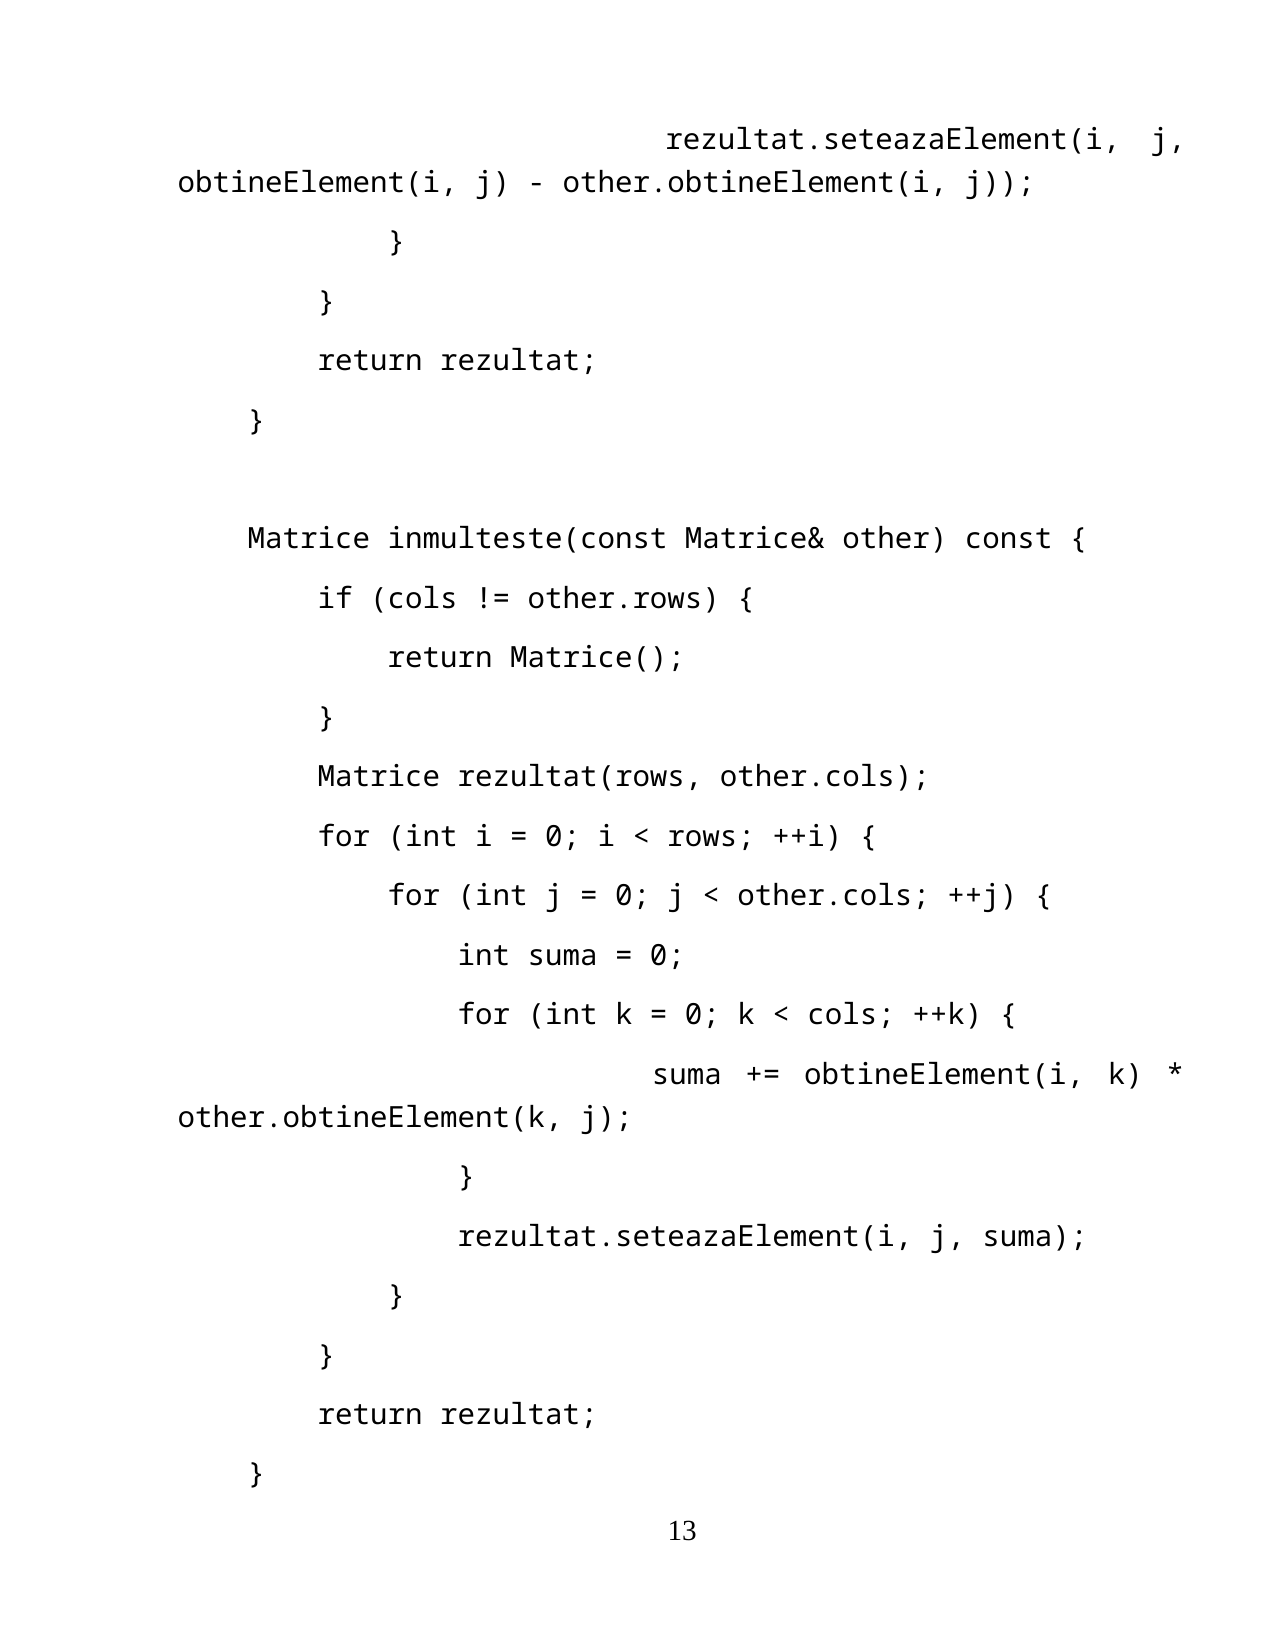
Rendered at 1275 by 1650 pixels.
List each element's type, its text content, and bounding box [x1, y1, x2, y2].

text } [177, 1334, 1186, 1373]
text } [177, 220, 1186, 260]
text Matrice rezultat(rows, other.cols); [177, 756, 1186, 795]
text for (int j = 0; j < other.cols; ++j) { [177, 875, 1186, 914]
text } [177, 399, 1186, 438]
text int suma = 0; [177, 934, 1186, 974]
text rezultat.seteazaElement(i, j, obtineElement(i, j) - other.obtineElement(i, j)); [177, 118, 1186, 201]
text return rezultat; [177, 339, 1186, 379]
text } [177, 280, 1186, 319]
text suma += obtineElement(i, k) * other.obtineElement(k, j); [177, 1053, 1186, 1136]
text } [177, 1274, 1186, 1314]
text } [177, 1453, 1186, 1492]
text rezultat.seteazaElement(i, j, suma); [177, 1215, 1186, 1254]
text for (int k = 0; k < cols; ++k) { [177, 994, 1186, 1033]
text for (int i = 0; i < rows; ++i) { [177, 815, 1186, 855]
text if (cols != other.rows) { [177, 577, 1186, 617]
text } [177, 696, 1186, 736]
text return rezultat; [177, 1393, 1186, 1433]
text } [177, 1155, 1186, 1195]
text Matrice inmulteste(const Matrice& other) const { [177, 518, 1186, 557]
text return Matrice(); [177, 637, 1186, 676]
